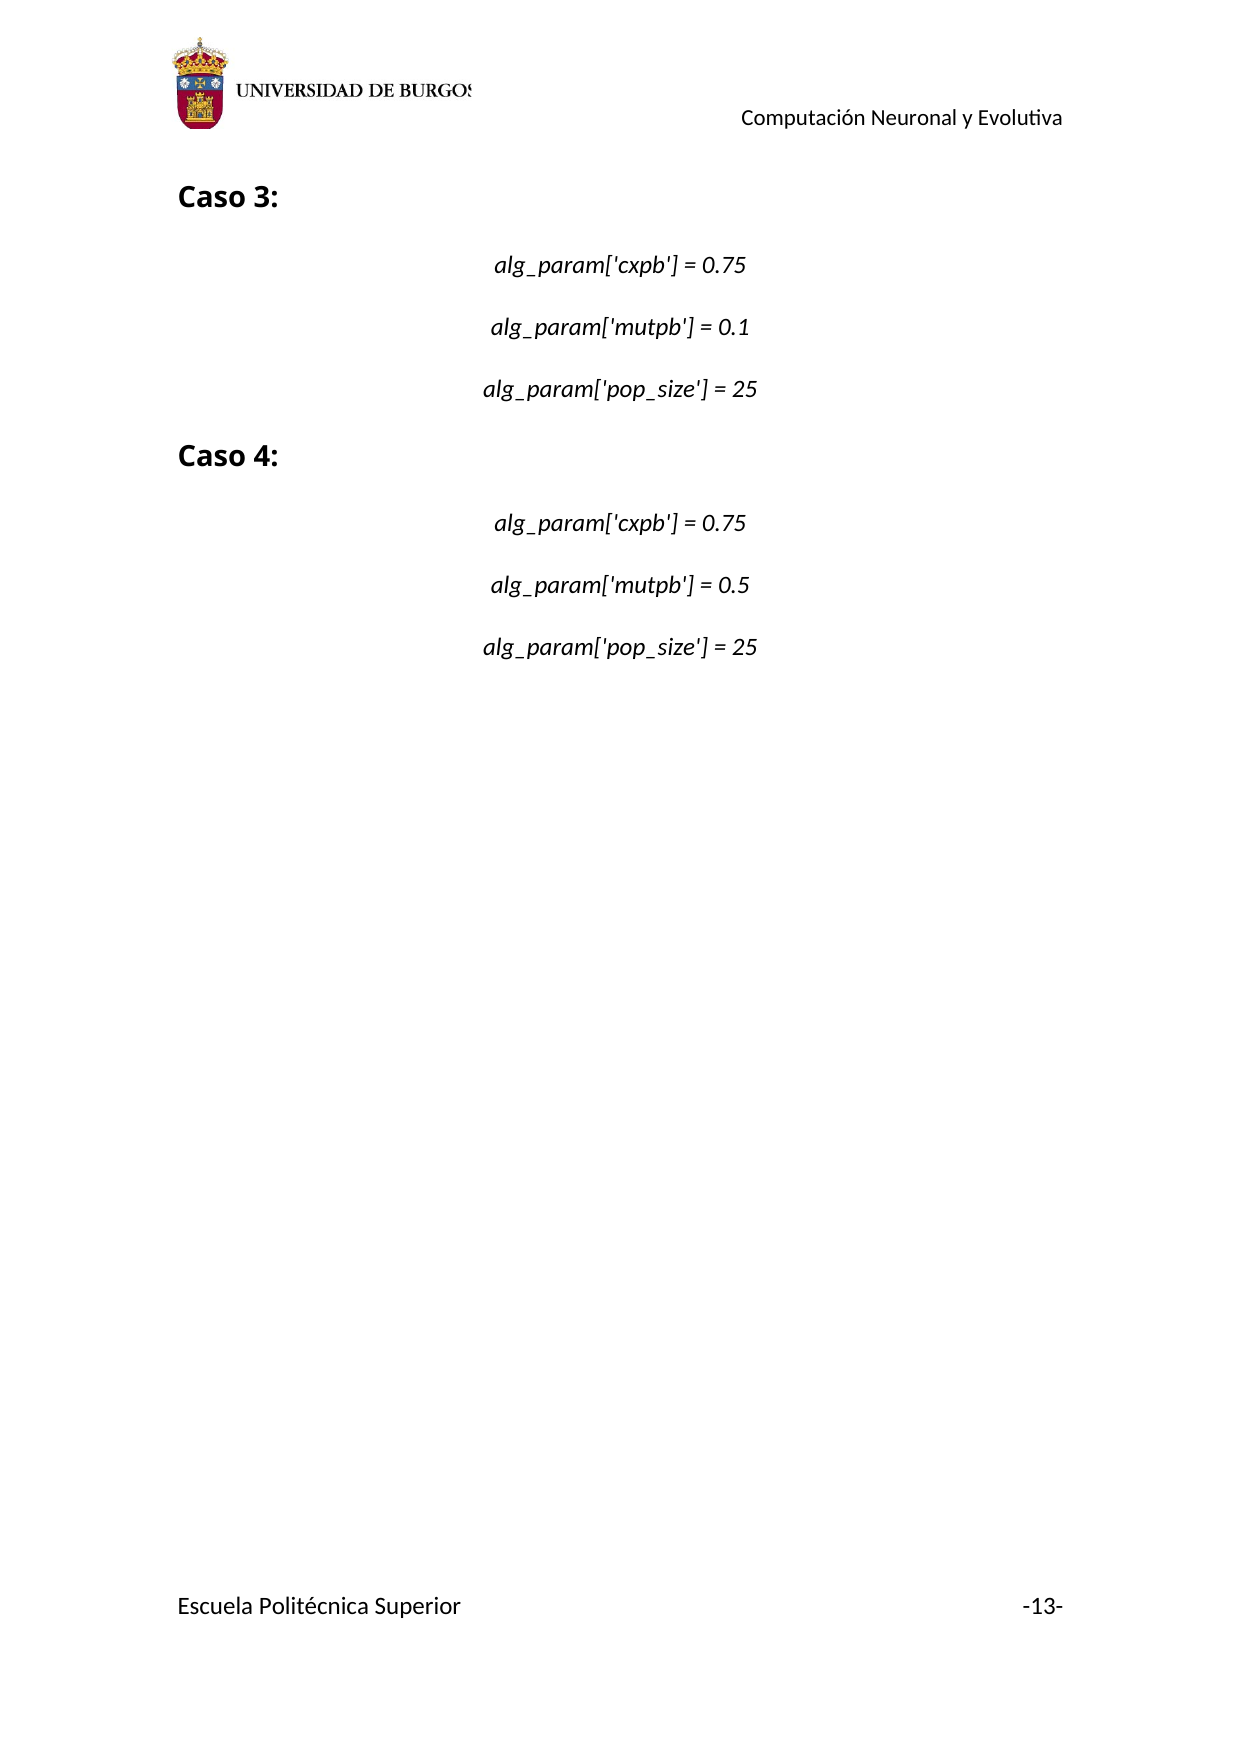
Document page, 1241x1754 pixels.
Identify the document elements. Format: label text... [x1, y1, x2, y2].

subtitle Caso 4: [177, 435, 1063, 475]
text alg_param['cxpb'] = 0.75 [177, 507, 1063, 537]
text alg_param['cxpb'] = 0.75 [177, 249, 1063, 279]
text alg_param['mutpb'] = 0.1 [177, 311, 1063, 341]
text alg_param['pop_size'] = 25 [177, 631, 1063, 662]
subtitle Caso 3: [177, 177, 1063, 216]
text alg_param['pop_size'] = 25 [177, 373, 1063, 403]
picture [171, 37, 472, 128]
text alg_param['mutpb'] = 0.5 [177, 569, 1063, 599]
